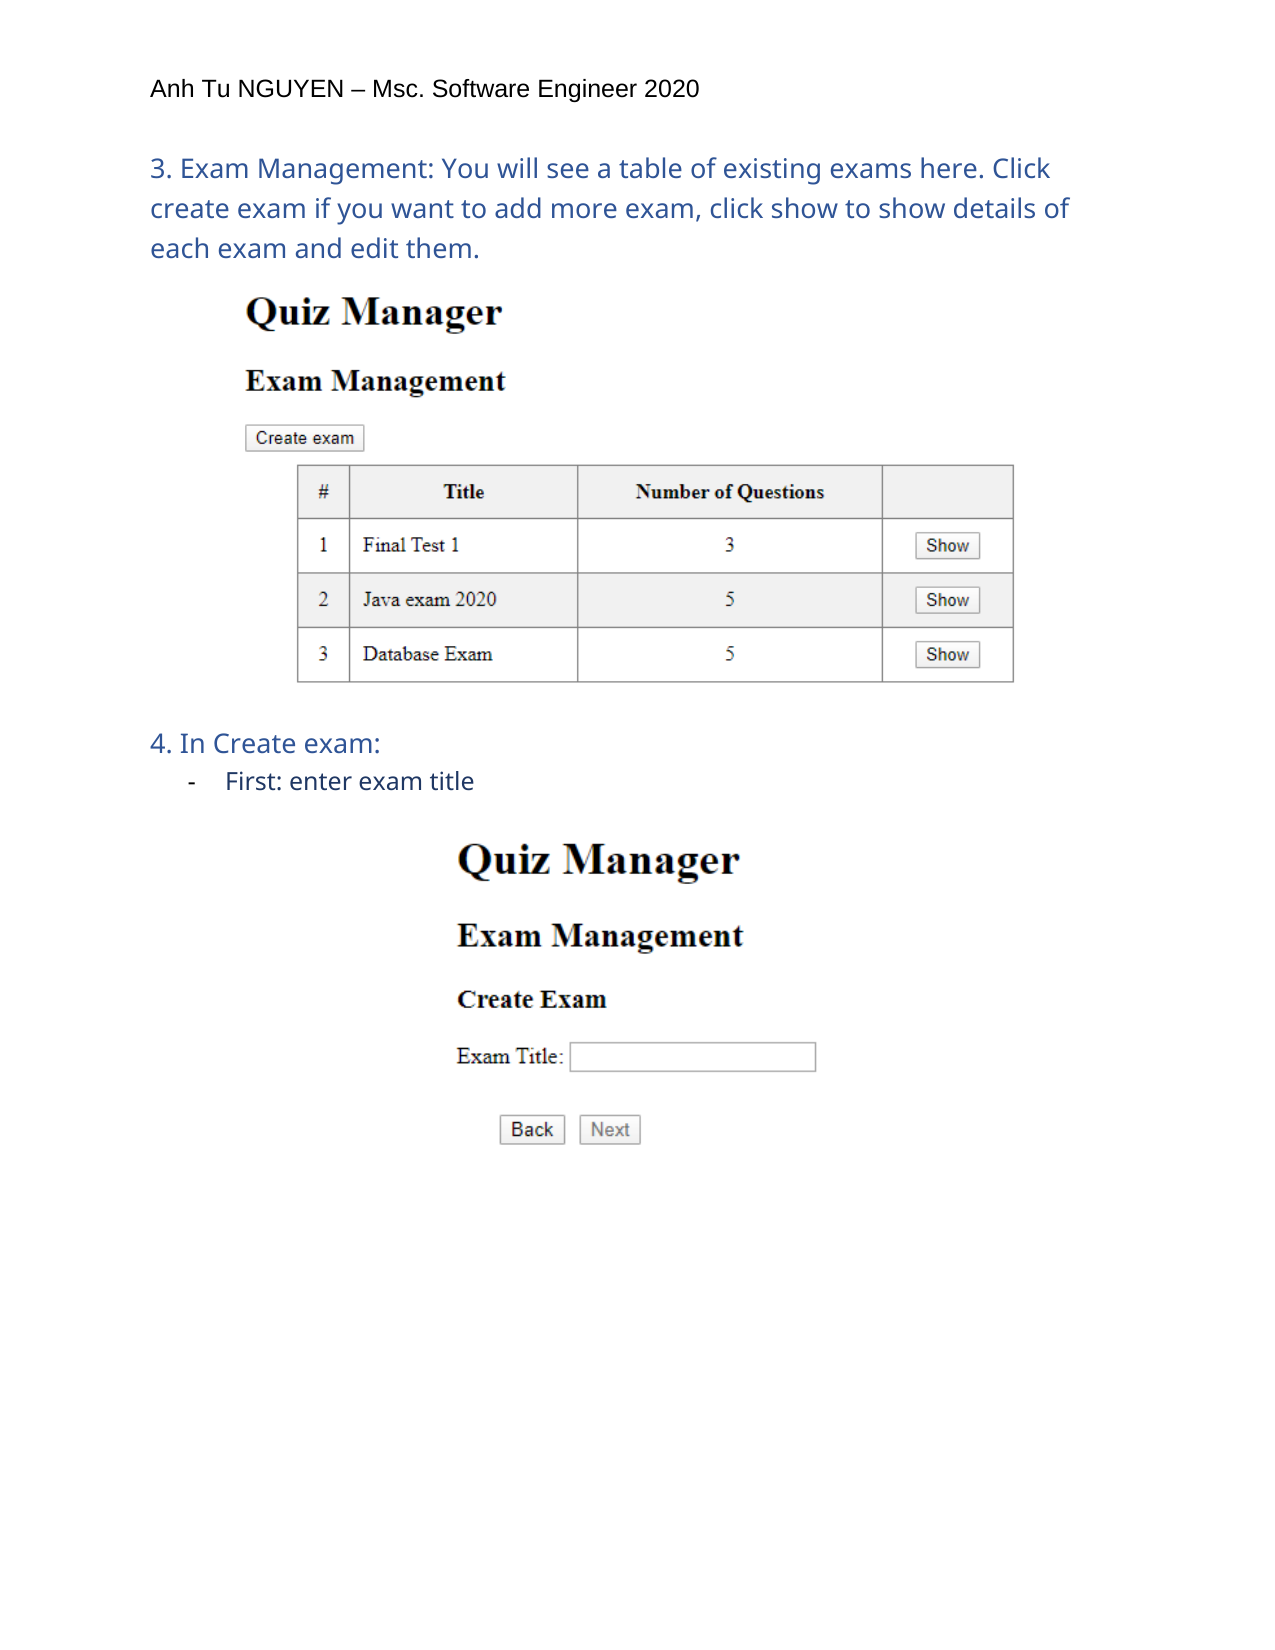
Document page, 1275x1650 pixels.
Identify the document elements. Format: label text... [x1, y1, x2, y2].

picture [222, 269, 1053, 706]
list First: enter exam title [187, 764, 1125, 798]
subtitle 3. Exam Management: You will see a table of existing exams here. Click create exam if you want to add more exam, click show to show details of each exam and edit them. [150, 150, 1125, 266]
picture [440, 817, 835, 1162]
subtitle 4. In Create exam: [150, 724, 1125, 761]
